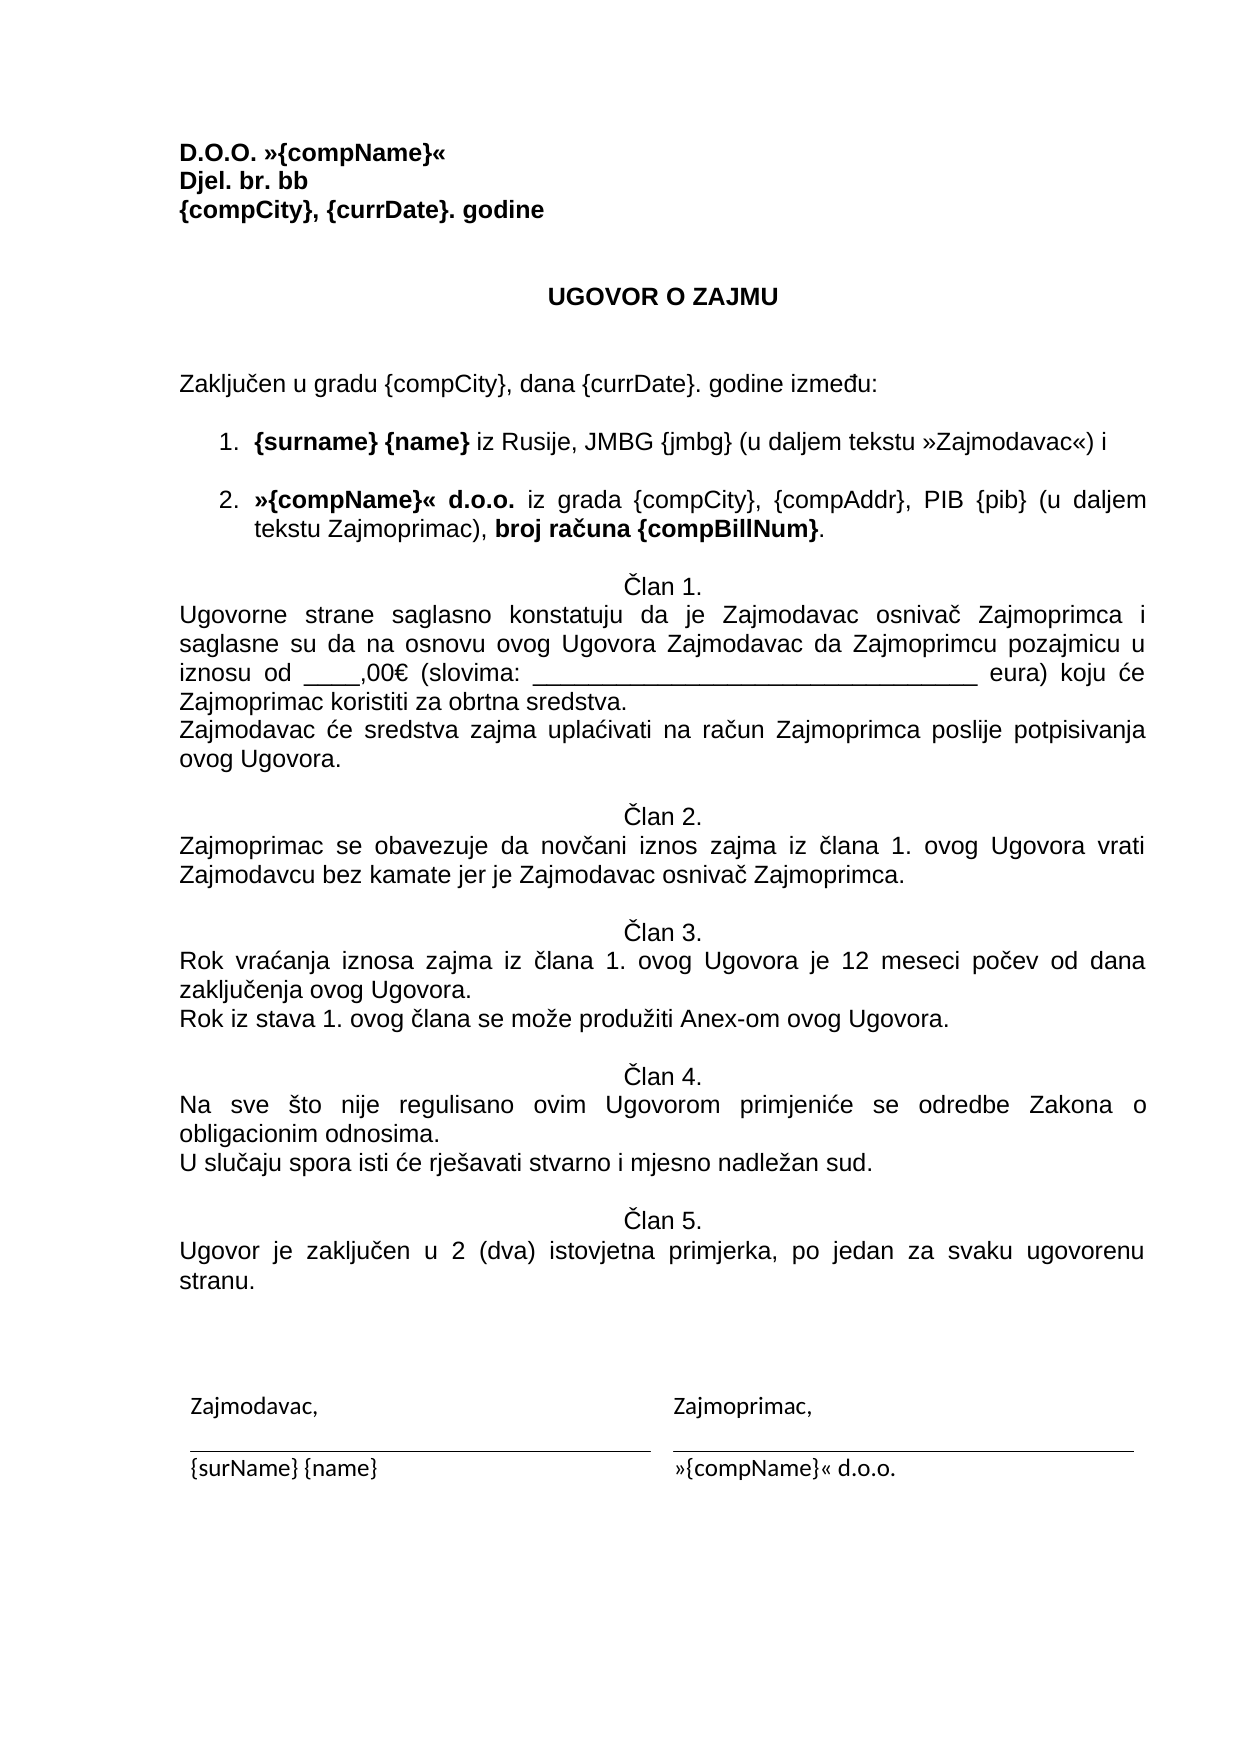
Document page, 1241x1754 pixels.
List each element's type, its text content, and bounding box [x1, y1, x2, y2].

text Član 4. [179, 1062, 1147, 1091]
text Ugovor je zaključen u 2 (dva) istovjetna primjerka, po jedan za svaku ugovorenu stranu. [179, 1236, 1147, 1295]
table_cell »{compName}« d.o.o. [662, 1451, 1145, 1510]
table_header Zajmodavac, [179, 1390, 662, 1451]
table_cell {surName} {name} [179, 1451, 662, 1510]
table_header Zajmoprimac, [662, 1390, 1145, 1451]
text Zajmoprimac se obavezuje da novčani iznos zajma iz člana 1. ovog Ugovora vrati Zajmodavcu bez kamate jer je Zajmodavac osnivač Zajmoprimca. [179, 831, 1147, 888]
text Zajmodavac će sredstva zajma uplaćivati na račun Zajmoprimca poslije potpisivanja ovog Ugovora. [179, 716, 1147, 773]
text Djel. br. bb [179, 166, 1147, 195]
text {compCity}, {currDate}. godine [179, 195, 1147, 224]
text Rok vraćanja iznosa zajma iz člana 1. ovog Ugovora je 12 meseci počev od dana zaključenja ovog Ugovora. [179, 946, 1147, 1004]
text Član 2. [179, 802, 1147, 831]
list {surname} {name} iz Rusije, JMBG {jmbg} (u daljem tekstu »Zajmodavac«) i [219, 427, 1147, 456]
text Rok iz stava 1. ovog člana se može produžiti Anex-om ovog Ugovora. [179, 1004, 1147, 1033]
text D.O.O. »{compName}« [179, 138, 1147, 166]
text U slučaju spora isti će rješavati stvarno i mjesno nadležan sud. [179, 1148, 1147, 1177]
text UGOVOR О ZAJMU [179, 282, 1147, 311]
text Na sve što nije regulisano ovim Ugovorom primjeniće se odredbe Zakona о obligacionim odnosima. [179, 1091, 1147, 1148]
list »{compName}« d.o.o. iz grada {compCity}, {compAddr}, PIB {pib} (u daljem tekstu Zajmoprimac), broj računa {compBillNum}. [219, 485, 1147, 543]
text Ugovorne strane saglasno konstatuju da je Zajmodavac osnivač Zajmoprimca i saglasne su da na osnovu ovog Ugovora Zajmodavac da Zajmoprimcu pozajmicu u iznosu od ____,00€ (slovima: ________________________________ eura) koju će Zajmoprimac koristiti za obrtna sredstva. [179, 601, 1147, 716]
text Član 5. [179, 1206, 1147, 1235]
text Član 3. [179, 918, 1147, 946]
text Zaključen u gradu {compCity}, dana {currDate}. godine između: [179, 369, 1147, 398]
text Član 1. [179, 572, 1147, 601]
